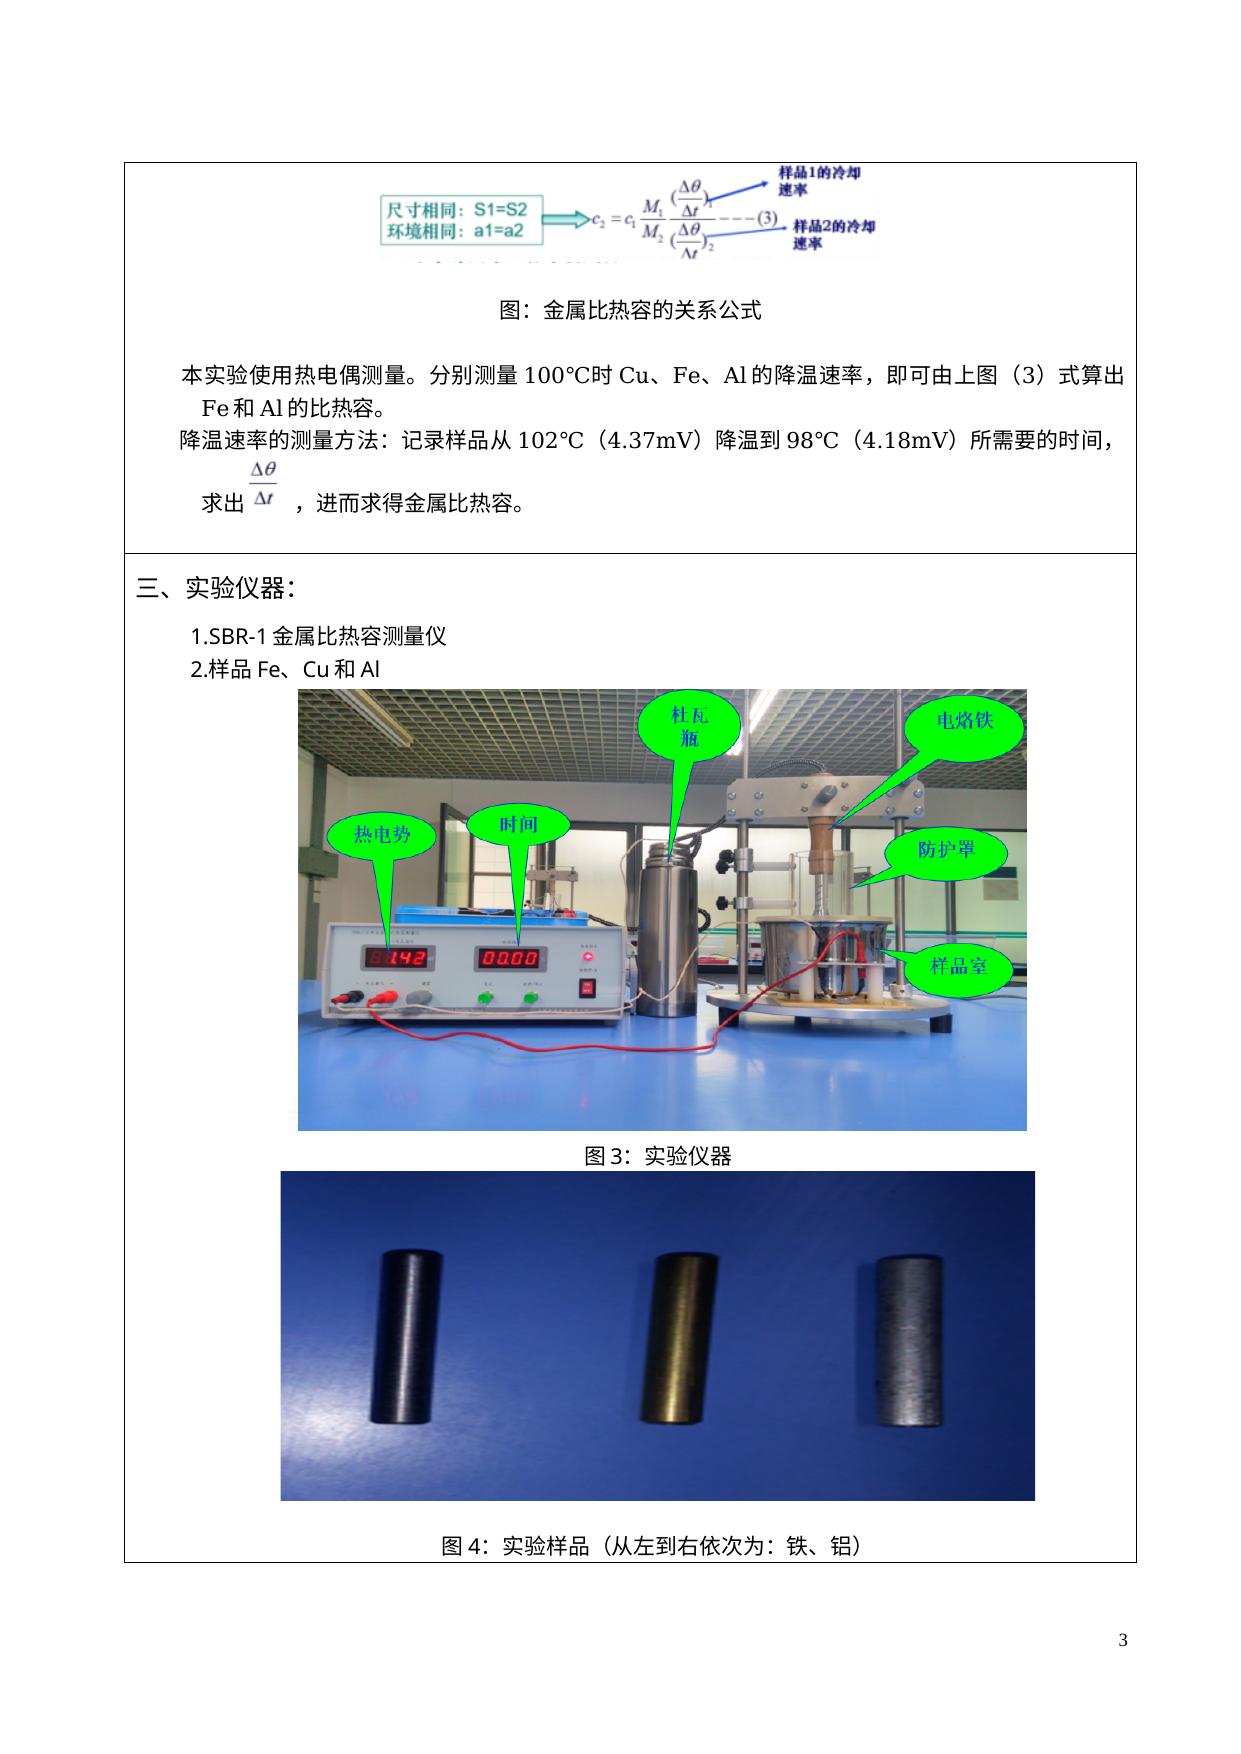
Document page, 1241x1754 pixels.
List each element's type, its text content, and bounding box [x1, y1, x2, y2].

picture [379, 163, 882, 267]
table_cell 三、实验仪器： 1.SBR-1金属比热容测量仪 2.样品Fe、Cu和Al 图3：实验仪器 图4：实验样品（从左到右依次为：铁、铝） [125, 554, 1136, 1562]
picture [244, 455, 295, 511]
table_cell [125, 163, 1136, 553]
picture [280, 1171, 1036, 1501]
picture [288, 684, 1027, 1131]
